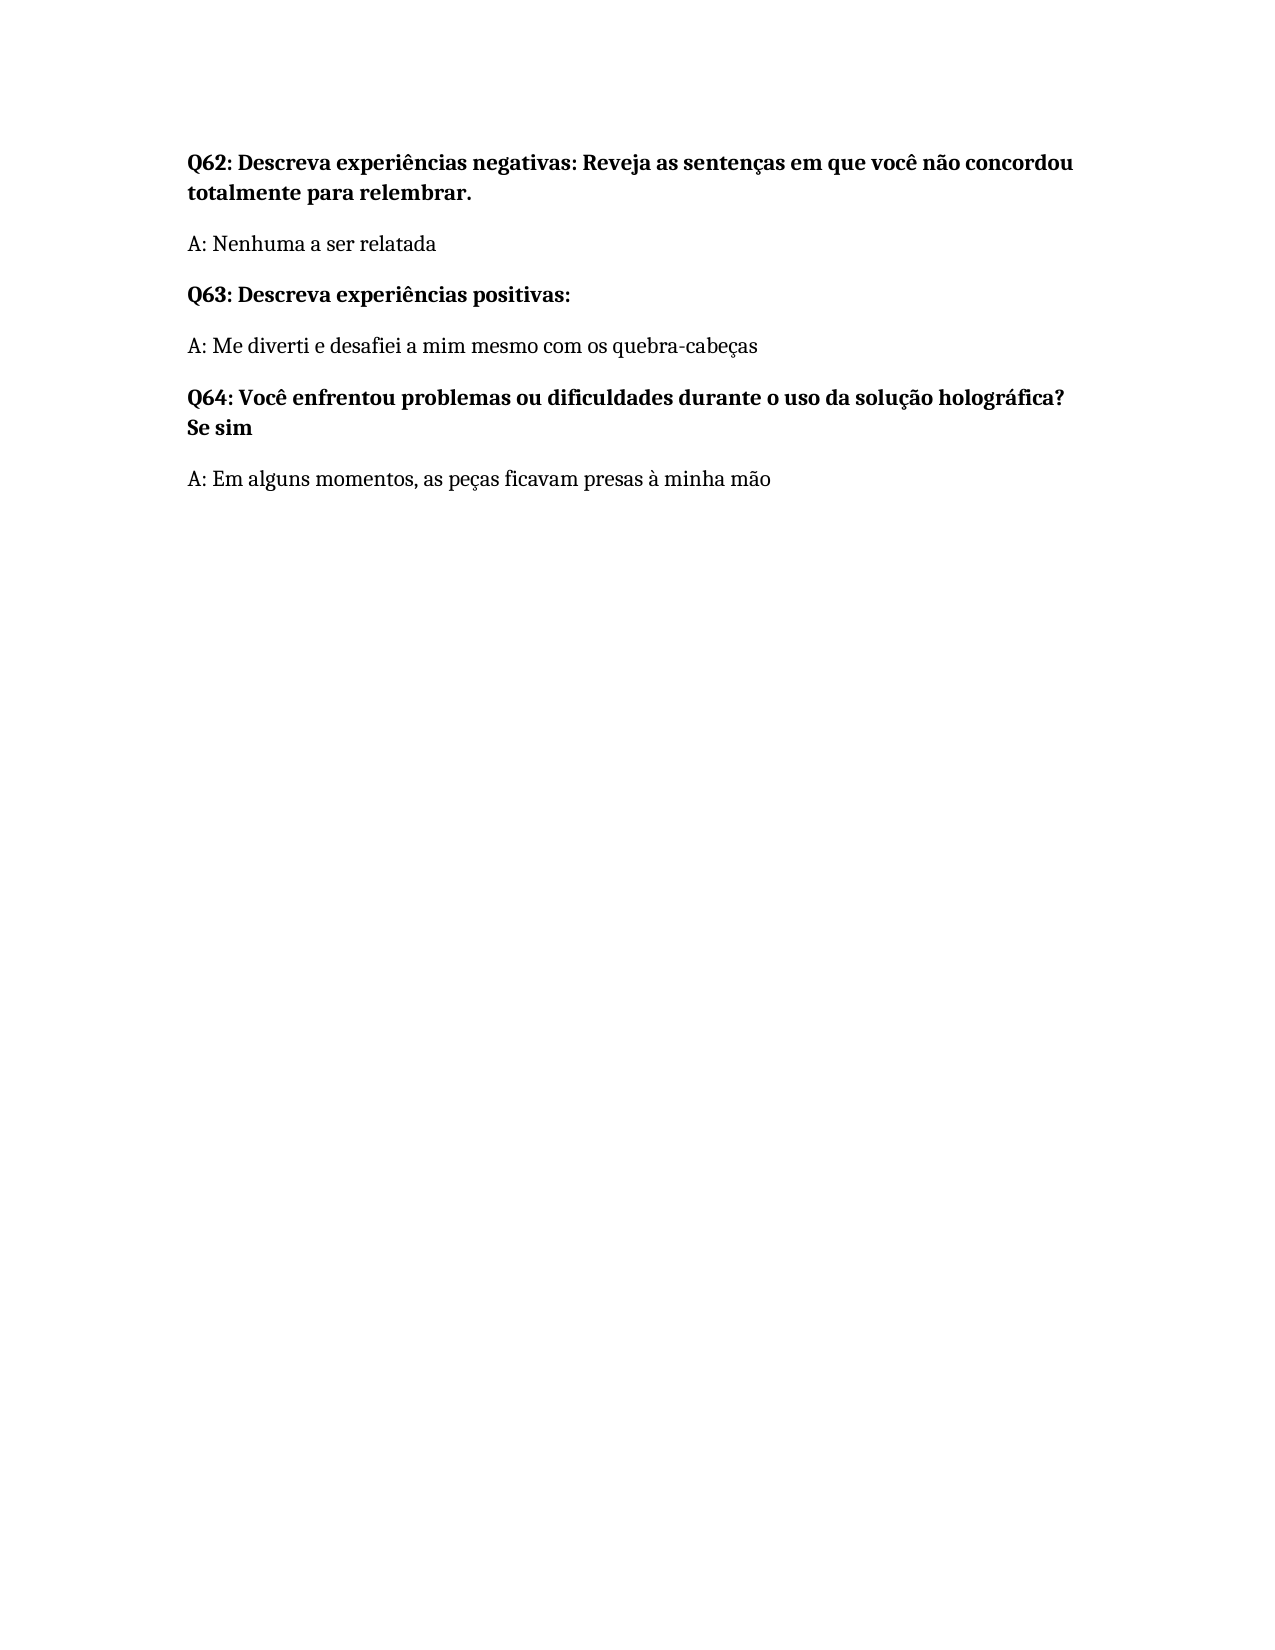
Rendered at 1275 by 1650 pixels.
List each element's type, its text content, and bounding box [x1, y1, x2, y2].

text Q62: Descreva experiências negativas: Reveja as sentenças em que você não concordou totalmente para relembrar. [187, 150, 1087, 207]
text A: Nenhuma a ser relatada [187, 231, 1087, 258]
text Q63: Descreva experiências positivas: [187, 282, 1087, 309]
text A: Em alguns momentos, as peças ficavam presas à minha mão [187, 466, 1087, 492]
text A: Me diverti e desafiei a mim mesmo com os quebra-cabeças [187, 333, 1087, 360]
text Q64: Você enfrentou problemas ou dificuldades durante o uso da solução holográfica? Se sim [187, 384, 1087, 441]
